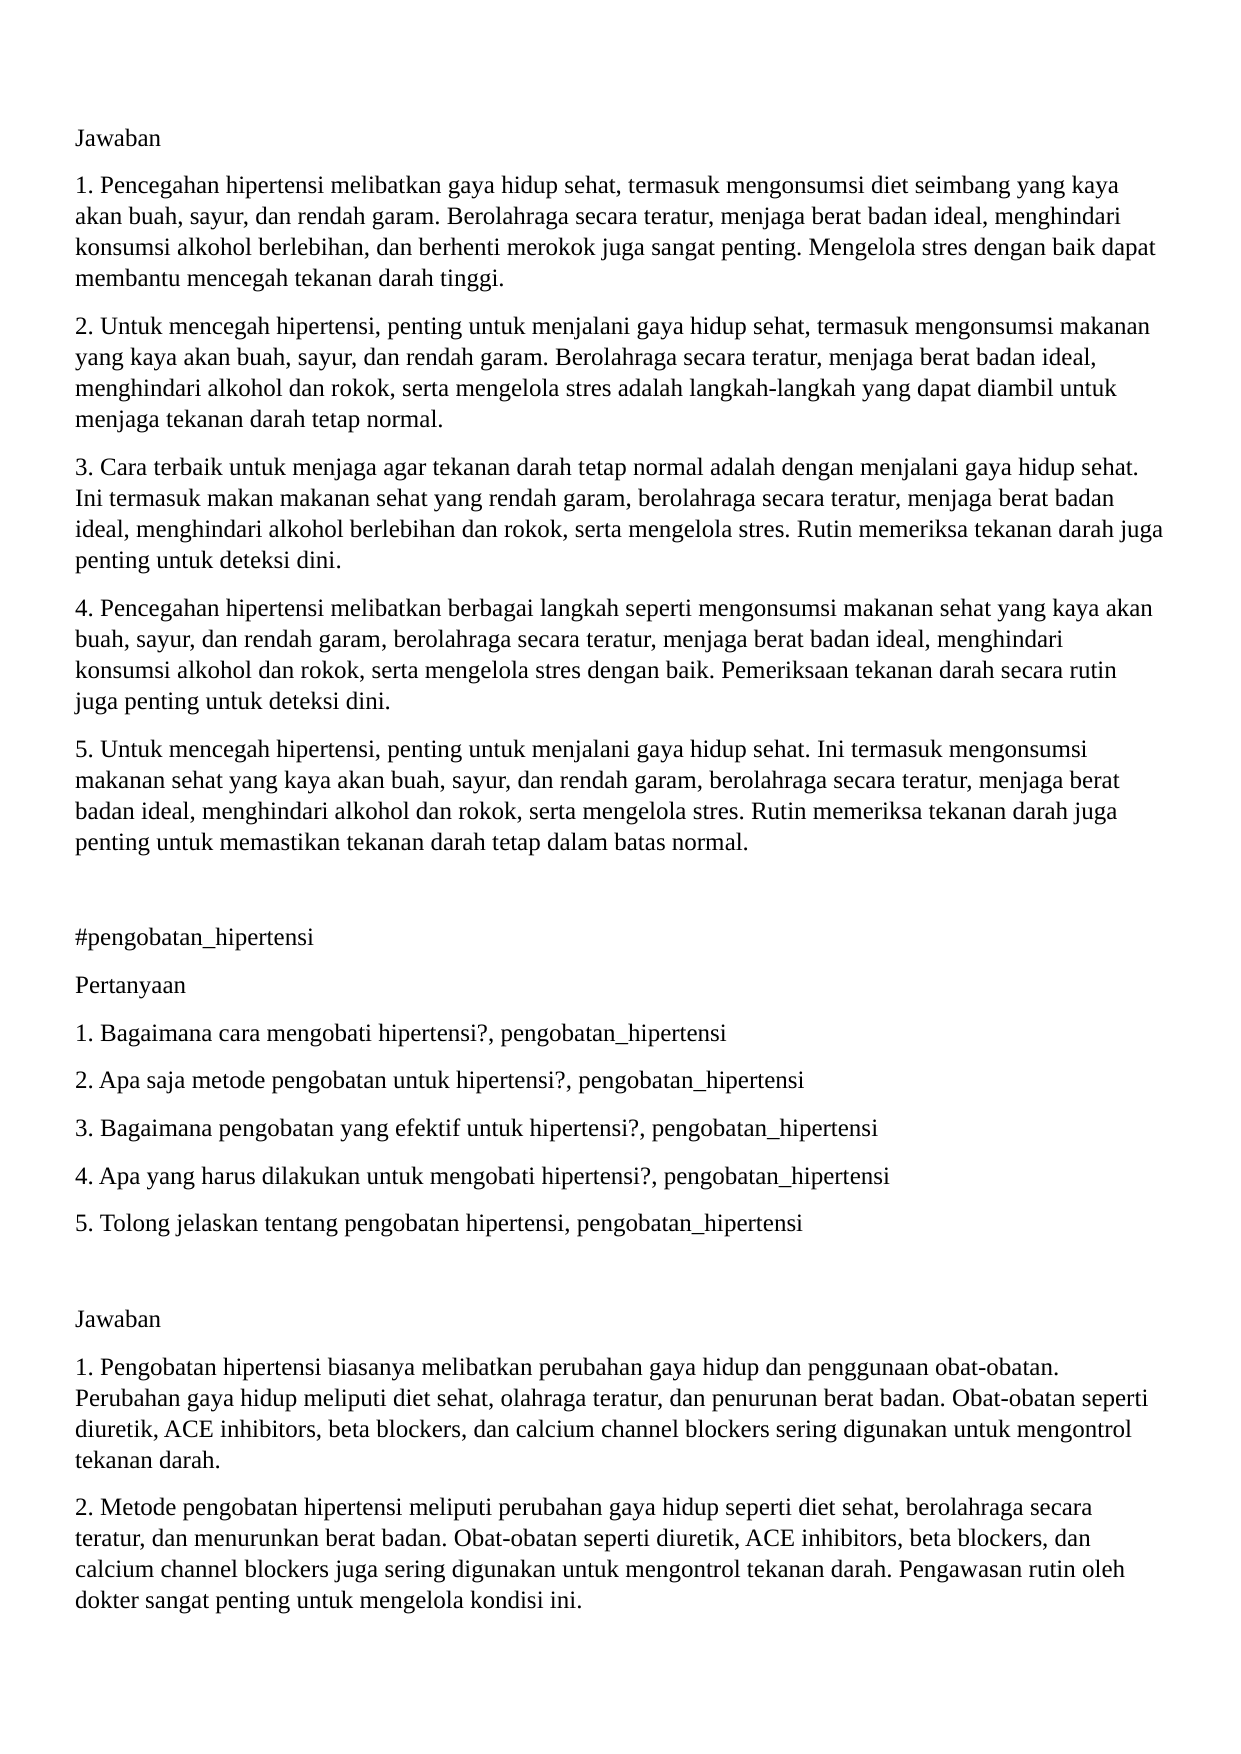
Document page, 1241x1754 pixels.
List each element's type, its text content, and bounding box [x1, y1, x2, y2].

text 3. Bagaimana pengobatan yang efektif untuk hipertensi?, pengobatan_hipertensi [75, 1113, 1165, 1142]
text Jawaban [75, 1304, 1165, 1333]
text 1. Pencegahan hipertensi melibatkan gaya hidup sehat, termasuk mengonsumsi diet seimbang yang kaya akan buah, sayur, dan rendah garam. Berolahraga secara teratur, menjaga berat badan ideal, menghindari konsumsi alkohol berlebihan, dan berhenti merokok juga sangat penting. Mengelola stres dengan baik dapat membantu mencegah tekanan darah tinggi. [75, 170, 1165, 292]
text #pengobatan_hipertensi [75, 922, 1165, 951]
text 1. Pengobatan hipertensi biasanya melibatkan perubahan gaya hidup dan penggunaan obat-obatan. Perubahan gaya hidup meliputi diet sehat, olahraga teratur, dan penurunan berat badan. Obat-obatan seperti diuretik, ACE inhibitors, beta blockers, dan calcium channel blockers sering digunakan untuk mengontrol tekanan darah. [75, 1352, 1165, 1473]
text 2. Untuk mencegah hipertensi, penting untuk menjalani gaya hidup sehat, termasuk mengonsumsi makanan yang kaya akan buah, sayur, dan rendah garam. Berolahraga secara teratur, menjaga berat badan ideal, menghindari alkohol dan rokok, serta mengelola stres adalah langkah-langkah yang dapat diambil untuk menjaga tekanan darah tetap normal. [75, 311, 1165, 433]
text Pertanyaan [75, 970, 1165, 999]
text 2. Metode pengobatan hipertensi meliputi perubahan gaya hidup seperti diet sehat, berolahraga secara teratur, dan menurunkan berat badan. Obat-obatan seperti diuretik, ACE inhibitors, beta blockers, dan calcium channel blockers juga sering digunakan untuk mengontrol tekanan darah. Pengawasan rutin oleh dokter sangat penting untuk mengelola kondisi ini. [75, 1492, 1165, 1614]
text 1. Bagaimana cara mengobati hipertensi?, pengobatan_hipertensi [75, 1018, 1165, 1046]
text 3. Cara terbaik untuk menjaga agar tekanan darah tetap normal adalah dengan menjalani gaya hidup sehat. Ini termasuk makan makanan sehat yang rendah garam, berolahraga secara teratur, menjaga berat badan ideal, menghindari alkohol berlebihan dan rokok, serta mengelola stres. Rutin memeriksa tekanan darah juga penting untuk deteksi dini. [75, 452, 1165, 574]
text 2. Apa saja metode pengobatan untuk hipertensi?, pengobatan_hipertensi [75, 1065, 1165, 1094]
text 5. Untuk mencegah hipertensi, penting untuk menjalani gaya hidup sehat. Ini termasuk mengonsumsi makanan sehat yang kaya akan buah, sayur, dan rendah garam, berolahraga secara teratur, menjaga berat badan ideal, menghindari alkohol dan rokok, serta mengelola stres. Rutin memeriksa tekanan darah juga penting untuk memastikan tekanan darah tetap dalam batas normal. [75, 734, 1165, 856]
text 4. Apa yang harus dilakukan untuk mengobati hipertensi?, pengobatan_hipertensi [75, 1161, 1165, 1189]
text 4. Pencegahan hipertensi melibatkan berbagai langkah seperti mengonsumsi makanan sehat yang kaya akan buah, sayur, dan rendah garam, berolahraga secara teratur, menjaga berat badan ideal, menghindari konsumsi alkohol dan rokok, serta mengelola stres dengan baik. Pemeriksaan tekanan darah secara rutin juga penting untuk deteksi dini. [75, 593, 1165, 715]
text Jawaban [75, 123, 1165, 151]
text 5. Tolong jelaskan tentang pengobatan hipertensi, pengobatan_hipertensi [75, 1208, 1165, 1237]
